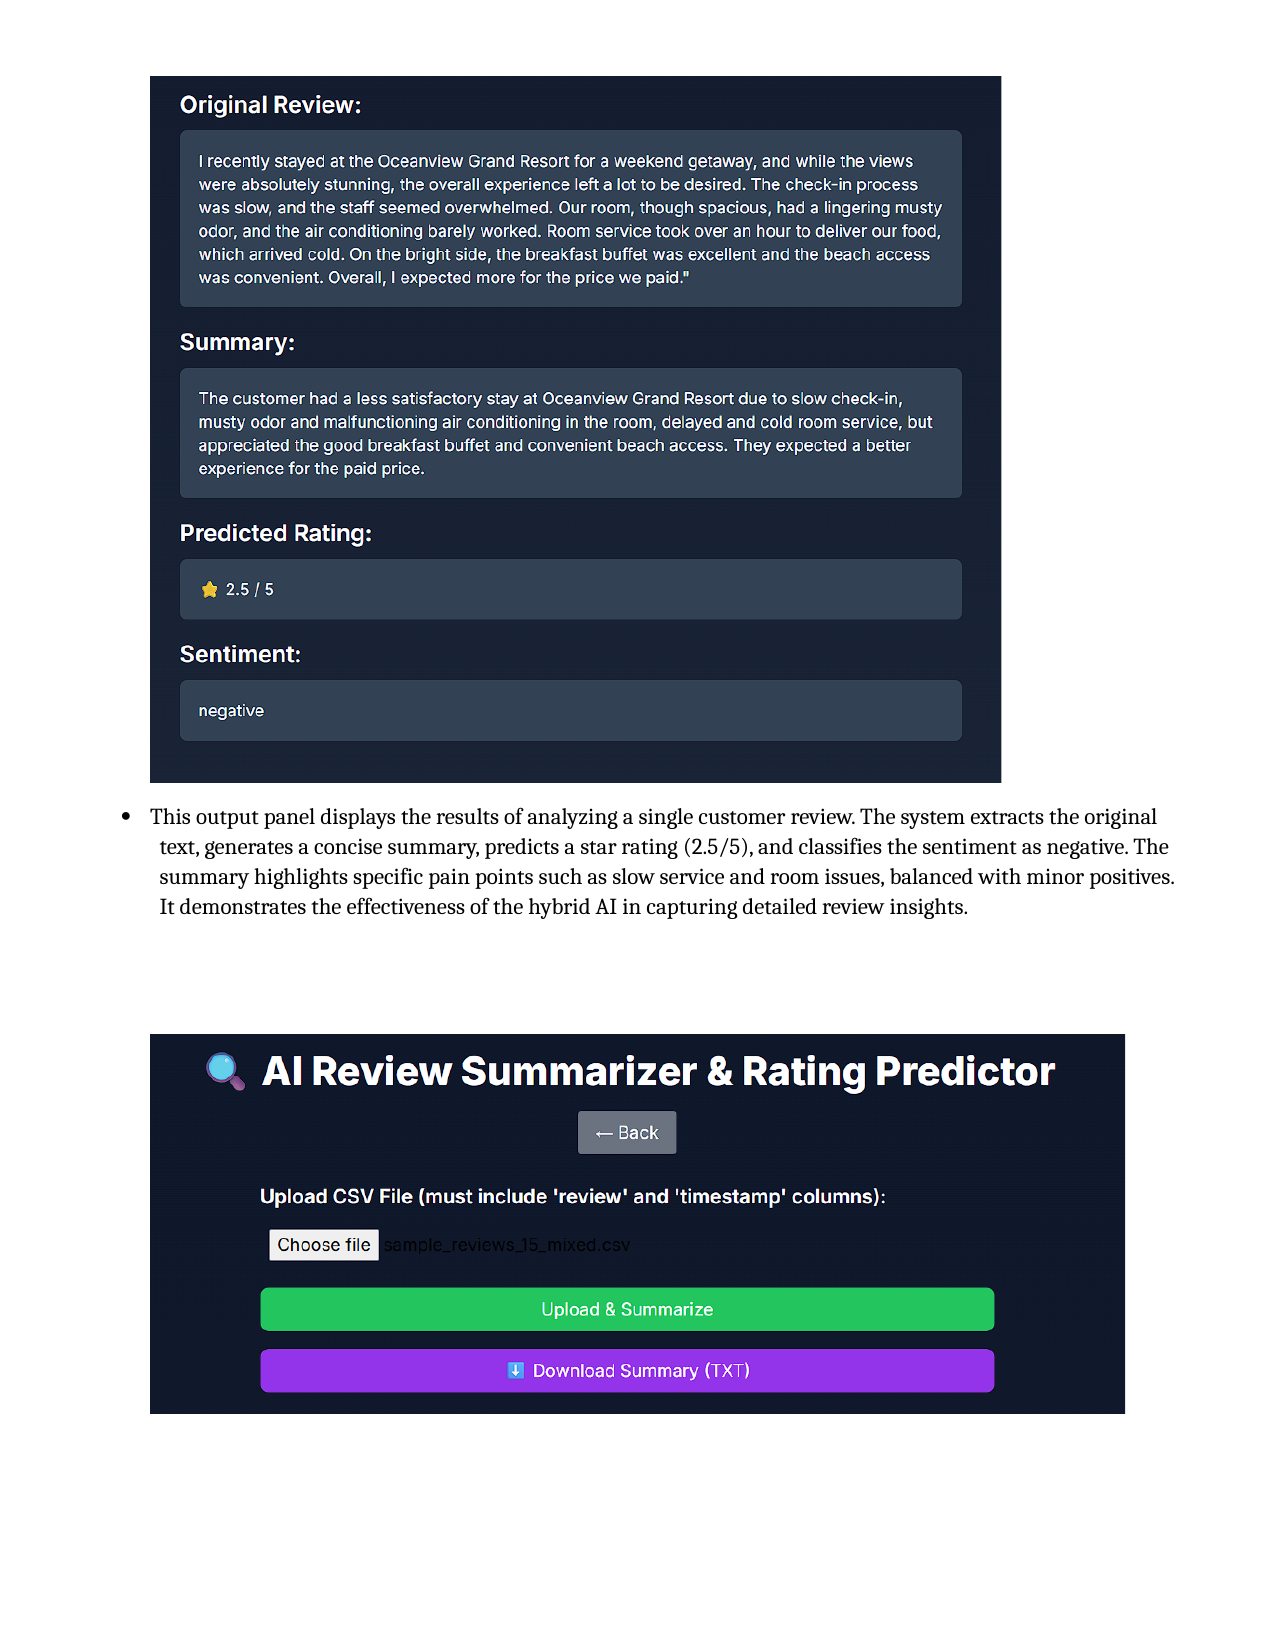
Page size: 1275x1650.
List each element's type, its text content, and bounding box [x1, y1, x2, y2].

picture [150, 1034, 1125, 1414]
list This output panel displays the results of analyzing a single customer review. The system extracts the original text, generates a concise summary, predicts a star rating (2.5/5), and classifies the sentiment as negative. The summary highlights specific pain points such as slow service and room issues, balanced with minor positives. It demonstrates the effectiveness of the hybrid AI in capturing detailed review insights. [122, 803, 1181, 920]
picture [150, 76, 1002, 783]
